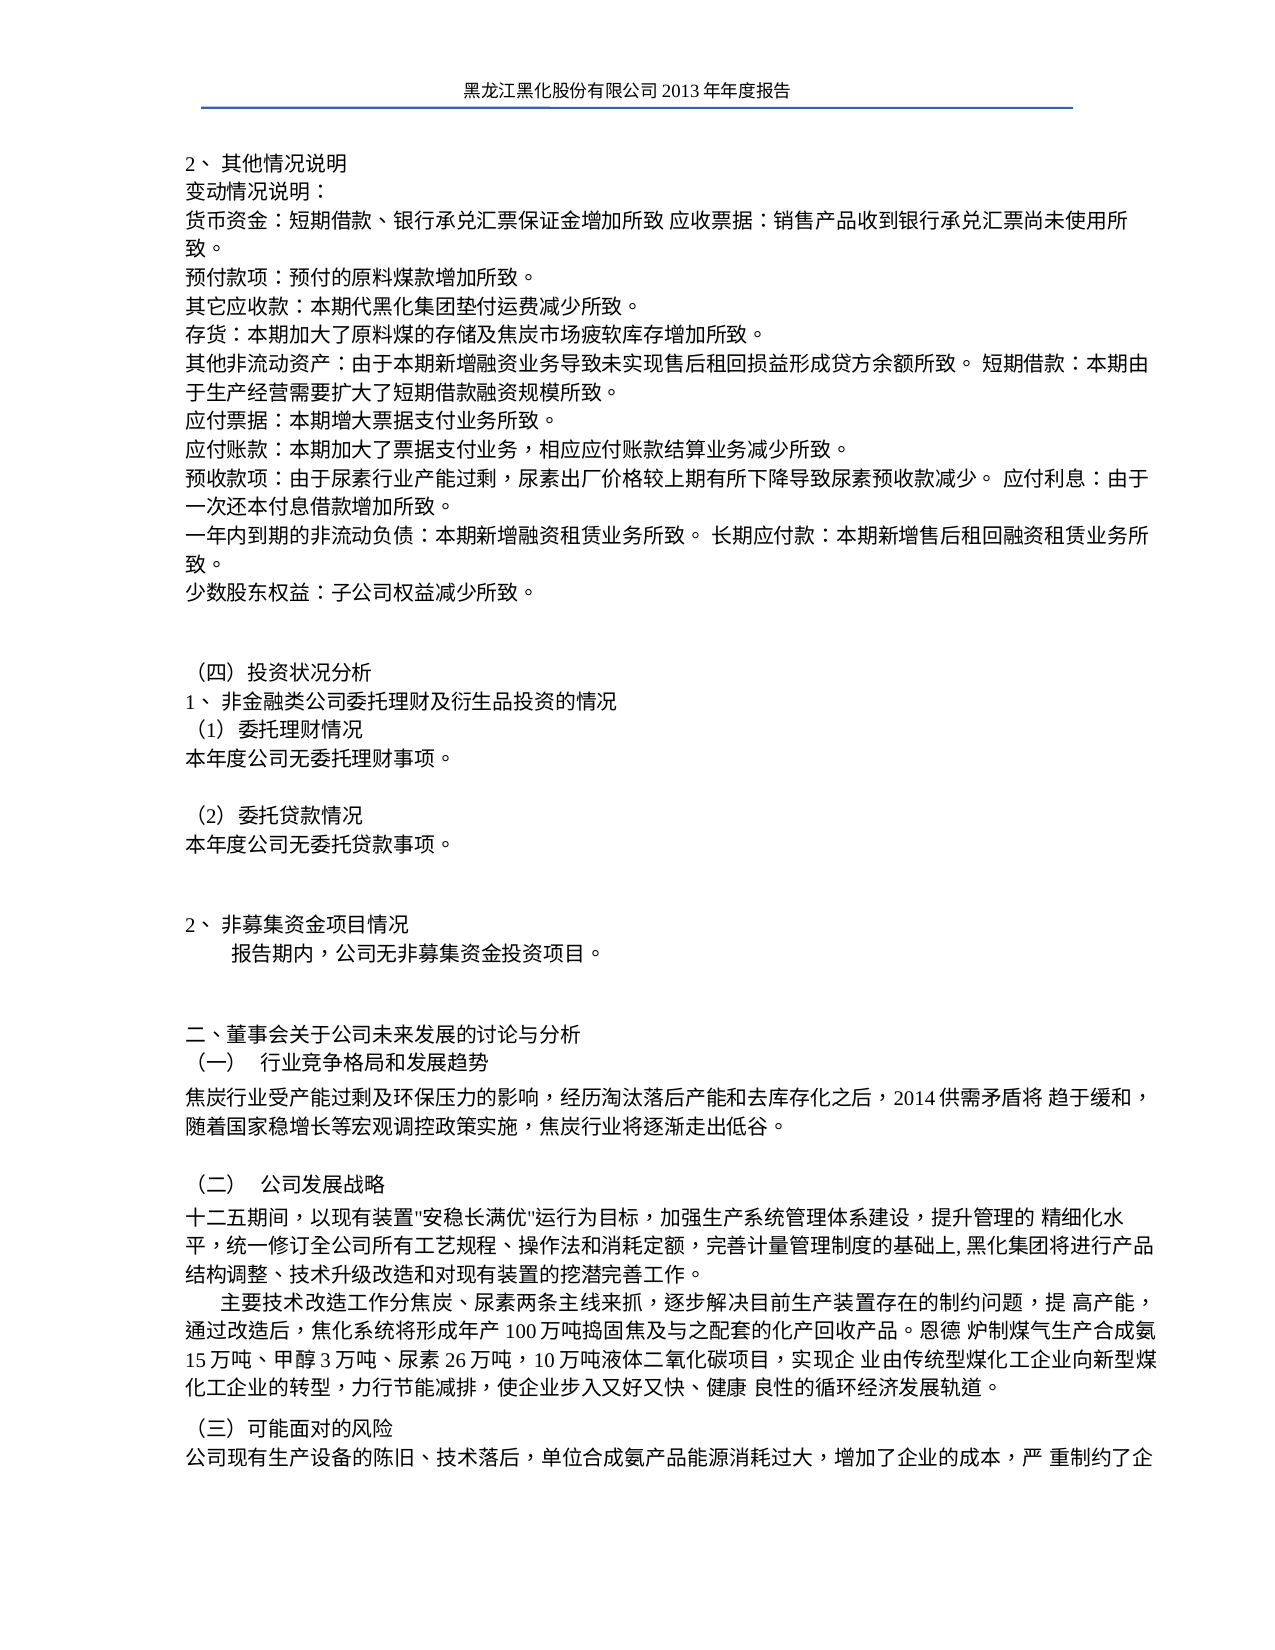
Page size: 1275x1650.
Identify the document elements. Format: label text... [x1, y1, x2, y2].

text 本年度公司无委托贷款事项。 [185, 830, 1157, 858]
text （二） 公司发展战略 [185, 1170, 1157, 1198]
text 其他非流动资产：由于本期新增融资业务导致未实现售后租回损益形成贷方余额所致。 短期借款：本期由于生产经营需要扩大了短期借款融资规模所致。 [185, 348, 1157, 406]
text 少数股东权益：子公司权益减少所致。 [185, 578, 1157, 606]
text 报告期内，公司无非募集资金投资项目。 [185, 939, 1157, 967]
text 一年内到期的非流动负债：本期新增融资租赁业务所致。 长期应付款：本期新增售后租回融资租赁业务所致。 [185, 520, 1157, 578]
text （1） 委托理财情况 [185, 715, 1157, 744]
text 1、 非金融类公司委托理财及衍生品投资的情况 [185, 687, 1157, 715]
text 应付票据：本期增大票据支付业务所致。 [185, 406, 1157, 434]
text （2） 委托贷款情况 [185, 801, 1157, 830]
text 焦炭行业受产能过剩及环保压力的影响，经历淘汰落后产能和去库存化之后，2014供需矛盾将 趋于缓和，随着国家稳增长等宏观调控政策实施，焦炭行业将逐渐走出低谷。 [185, 1083, 1157, 1141]
text 存货：本期加大了原料煤的存储及焦炭市场疲软库存增加所致。 [185, 320, 1157, 348]
text 十二五期间，以现有装置"安稳长满优"运行为目标，加强生产系统管理体系建设，提升管理的 精细化水平，统一修订全公司所有工艺规程、操作法和消耗定额，完善计量管理制度的基础上, 黑化集团将进行产品结构调整、技术升级改造和对现有装置的挖潜完善工作。 [185, 1203, 1157, 1288]
text 主要技术改造工作分焦炭、尿素两条主线来抓，逐步解决目前生产装置存在的制约问题，提 高产能，通过改造后，焦化系统将形成年产100万吨捣固焦及与之配套的化产回收产品。恩德 炉制煤气生产合成氨15万吨、甲醇3万吨、尿素26万吨，10万吨液体二氧化碳项目，实现企 业由传统型煤化工企业向新型煤化工企业的转型，力行节能减排，使企业步入又好又快、健康 良性的循环经济发展轨道。 [185, 1288, 1157, 1401]
text 预付款项：预付的原料煤款增加所致。 [185, 263, 1157, 291]
text （三）可能面对的风险 [185, 1414, 1157, 1442]
text 应付账款：本期加大了票据支付业务，相应应付账款结算业务减少所致。 [185, 434, 1157, 463]
text 2、 其他情况说明 [185, 148, 1157, 177]
text 本年度公司无委托理财事项。 [185, 744, 1157, 772]
text 预收款项：由于尿素行业产能过剩，尿素出厂价格较上期有所下降导致尿素预收款减少。 应付利息：由于一次还本付息借款增加所致。 [185, 463, 1157, 520]
text 2、 非募集资金项目情况 [185, 910, 1157, 939]
text 其它应收款：本期代黑化集团垫付运费减少所致。 [185, 291, 1157, 320]
text （一） 行业竞争格局和发展趋势 [185, 1048, 1157, 1077]
text （四）投资状况分析 [185, 658, 1157, 687]
text 二、董事会关于公司未来发展的讨论与分析 [185, 1019, 1157, 1048]
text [185, 1442, 1157, 1471]
text 货币资金：短期借款、银行承兑汇票保证金增加所致 应收票据：销售产品收到银行承兑汇票尚未使用所致。 [185, 205, 1157, 263]
text 变动情况说明： [185, 177, 1157, 205]
